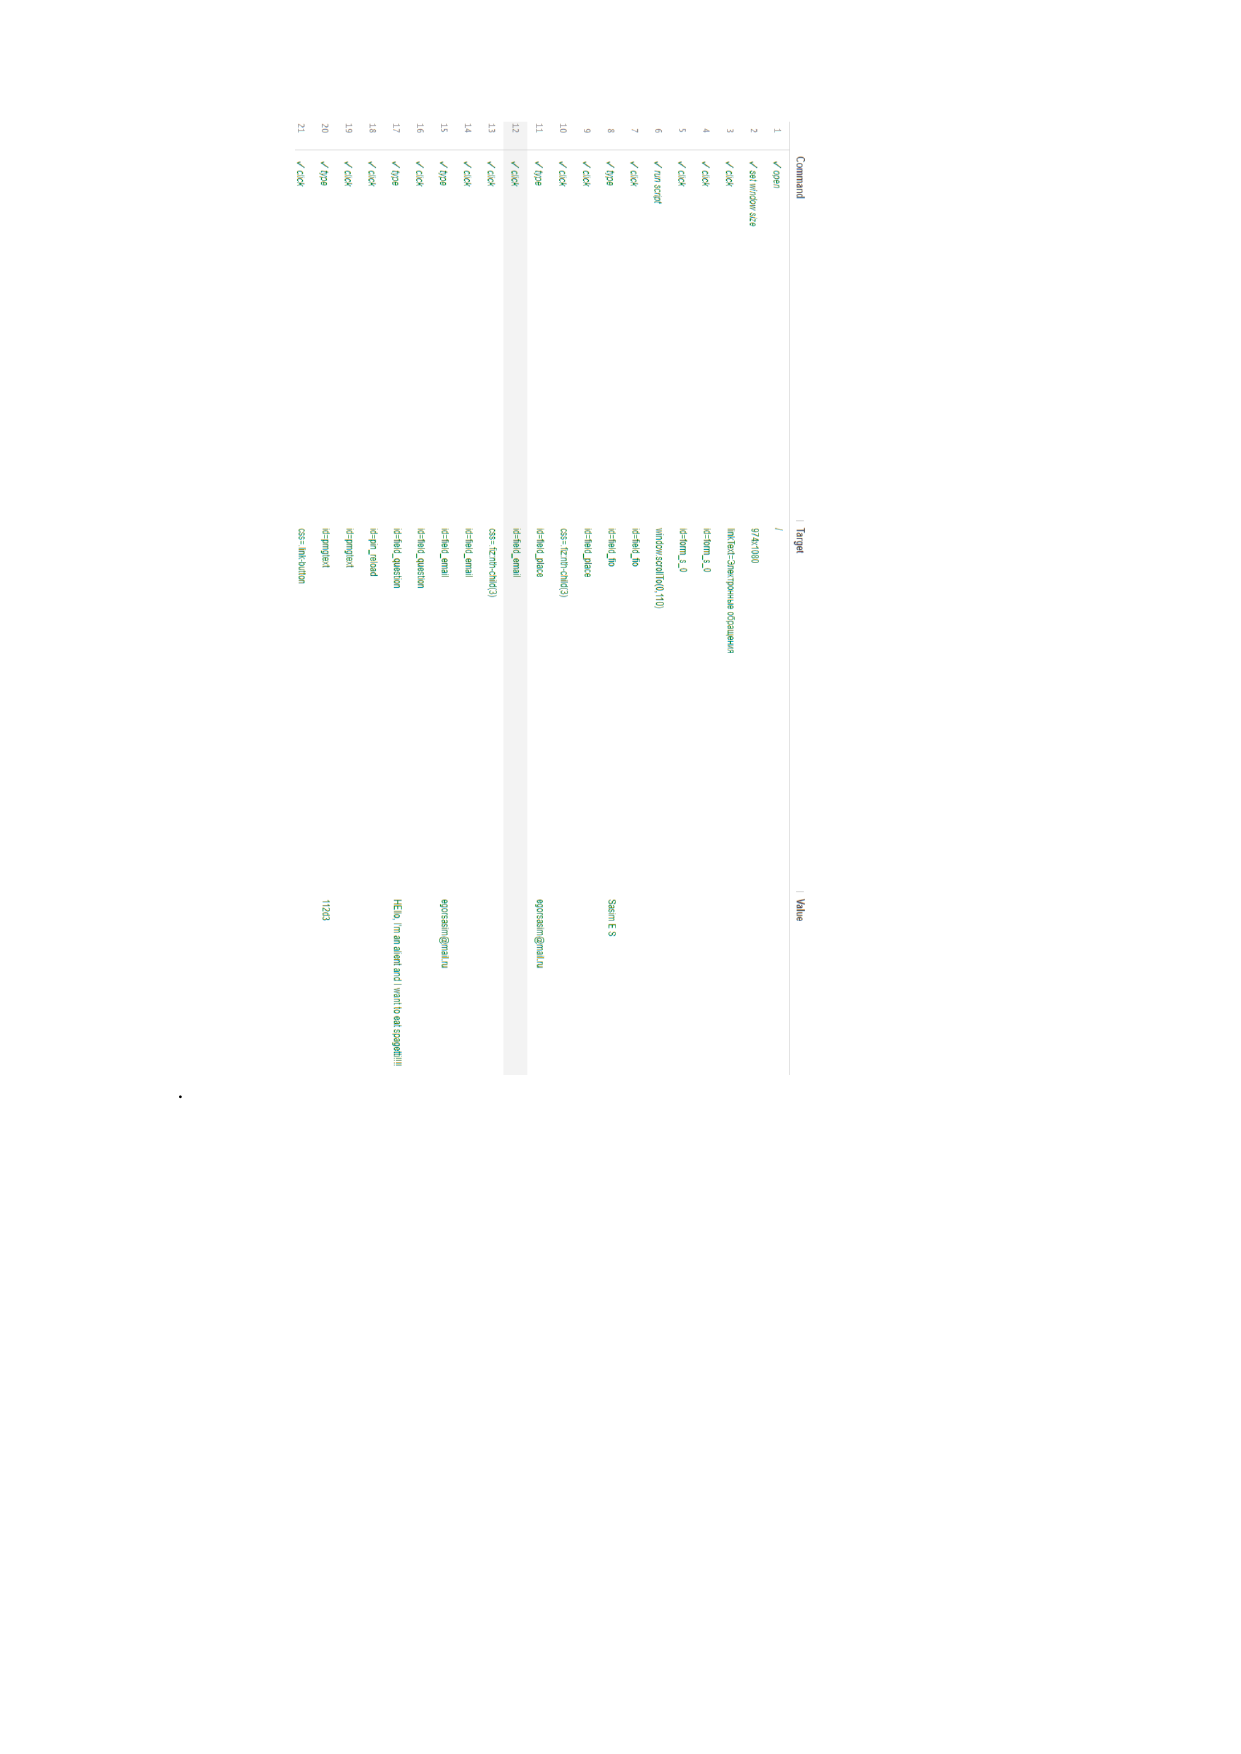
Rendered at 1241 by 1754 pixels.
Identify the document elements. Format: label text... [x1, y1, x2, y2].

picture [295, 123, 813, 1075]
